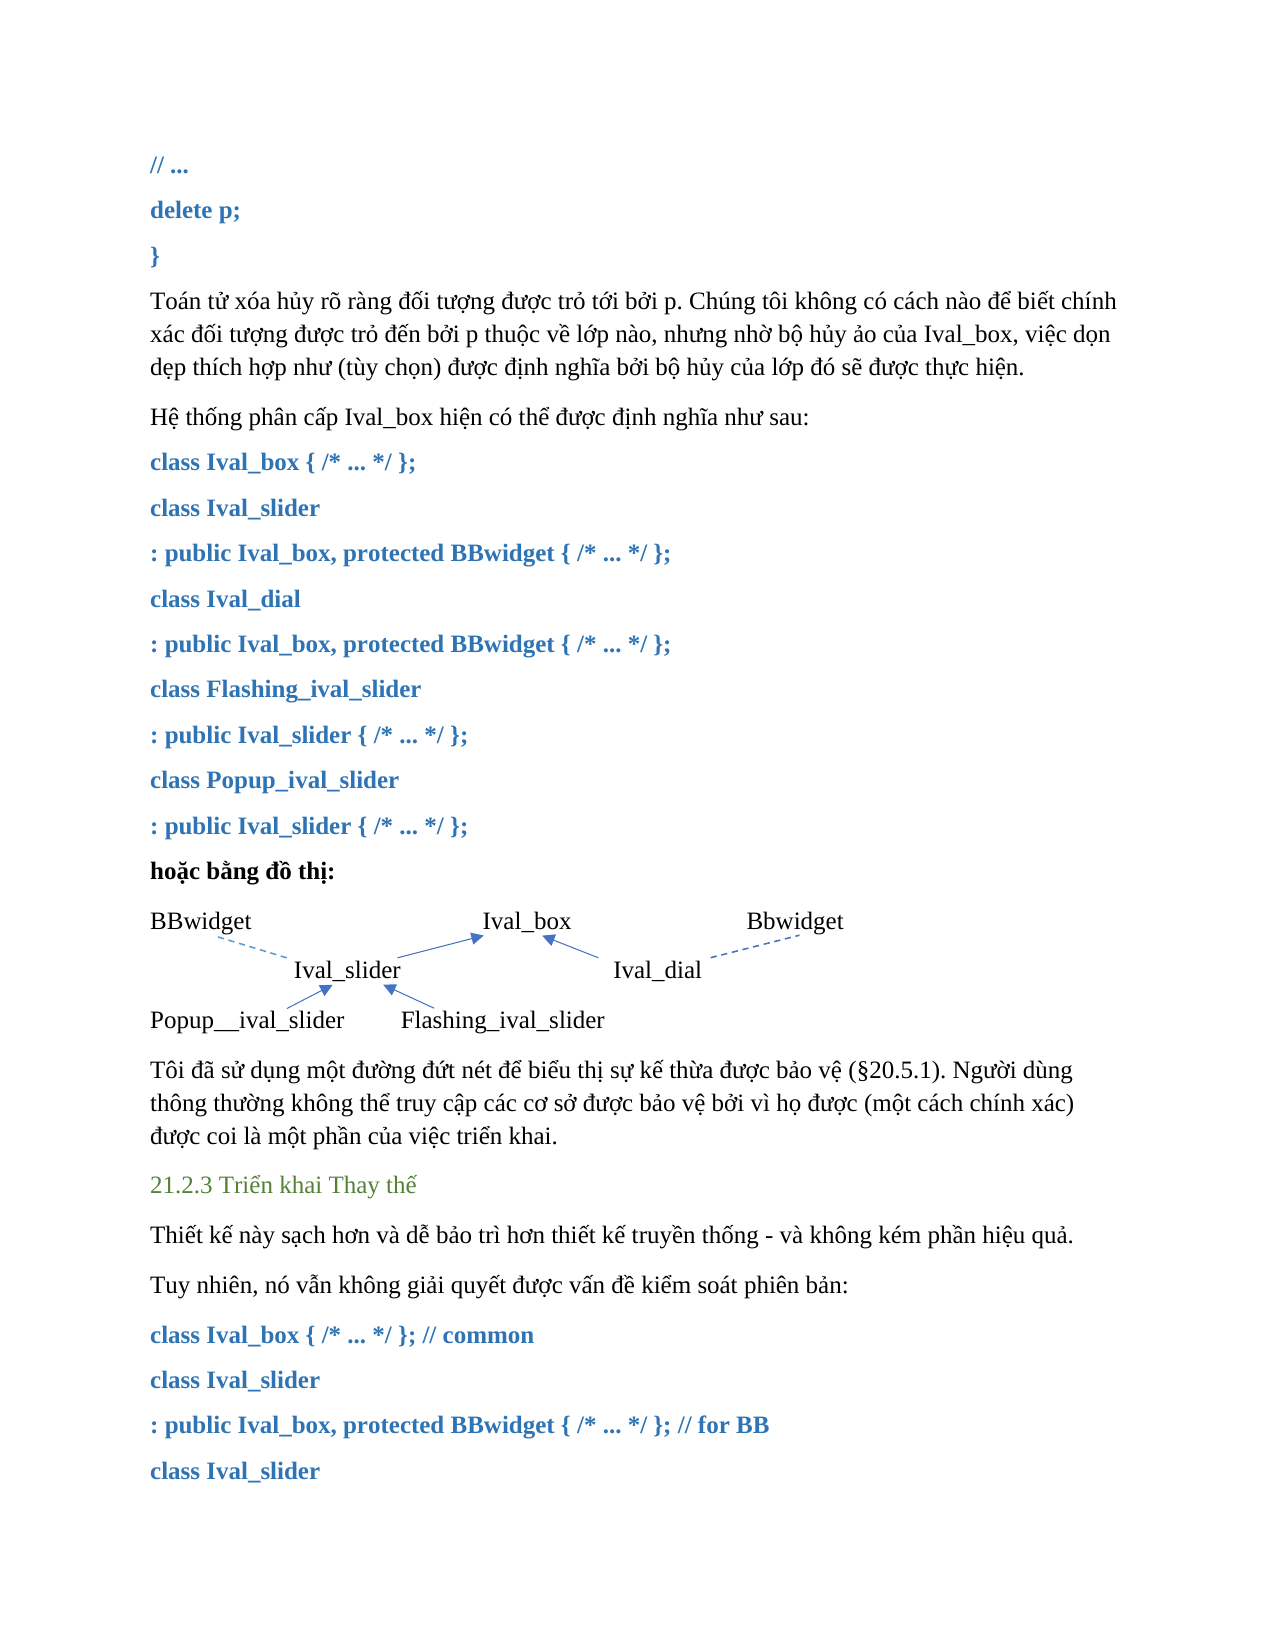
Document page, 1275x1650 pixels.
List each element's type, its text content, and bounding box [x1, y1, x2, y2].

text class Ival_dial [150, 584, 1125, 612]
text class Popup_ival_slider [150, 765, 1125, 794]
text Thiết kế này sạch hơn và dễ bảo trì hơn thiết kế truyền thống - và không kém phần hiệu quả. [150, 1220, 1125, 1249]
text class Ival_slider [150, 493, 1125, 522]
text Toán tử xóa hủy rõ ràng đối tượng được trỏ tới bởi p. Chúng tôi không có cách nào để biết chính xác đối tượng được trỏ đến bởi p thuộc về lớp nào, nhưng nhờ bộ hủy ảo của Ival_box, việc dọn dẹp thích hợp như (tùy chọn) được định nghĩa bởi bộ hủy của lớp đó sẽ được thực hiện. [150, 286, 1125, 381]
text Hệ thống phân cấp Ival_box hiện có thể được định nghĩa như sau: [150, 402, 1125, 431]
text hoặc bằng đồ thị: [150, 856, 1125, 885]
text Tuy nhiên, nó vẫn không giải quyết được vấn đề kiểm soát phiên bản: [150, 1270, 1125, 1299]
text : public Ival_box, protected BBwidget { /* ... */ }; [150, 629, 1125, 658]
text class Ival_box { /* ... */ }; [150, 447, 1125, 476]
text : public Ival_box, protected BBwidget { /* ... */ }; // for BB [150, 1411, 1125, 1439]
text Ival_slider Ival_dial [150, 956, 1125, 984]
text : public Ival_slider { /* ... */ }; [150, 811, 1125, 839]
text class Ival_slider [150, 1456, 1125, 1485]
text class Ival_box { /* ... */ }; // common [150, 1320, 1125, 1348]
text 21.2.3 Triển khai Thay thế [150, 1171, 1125, 1199]
text class Ival_slider [150, 1365, 1125, 1394]
text BBwidget Ival_box Bbwidget [150, 906, 1125, 934]
text // ... [150, 150, 1125, 179]
text delete p; [150, 195, 1125, 224]
text : public Ival_box, protected BBwidget { /* ... */ }; [150, 538, 1125, 567]
text Tôi đã sử dụng một đường đứt nét để biểu thị sự kế thừa được bảo vệ (§20.5.1). Người dùng thông thường không thể truy cập các cơ sở được bảo vệ bởi vì họ được (một cách chính xác) được coi là một phần của việc triển khai. [150, 1055, 1125, 1150]
text : public Ival_slider { /* ... */ }; [150, 720, 1125, 749]
text } [150, 241, 1125, 269]
text class Flashing_ival_slider [150, 674, 1125, 703]
text Popup__ival_slider Flashing_ival_slider [150, 1005, 1125, 1034]
